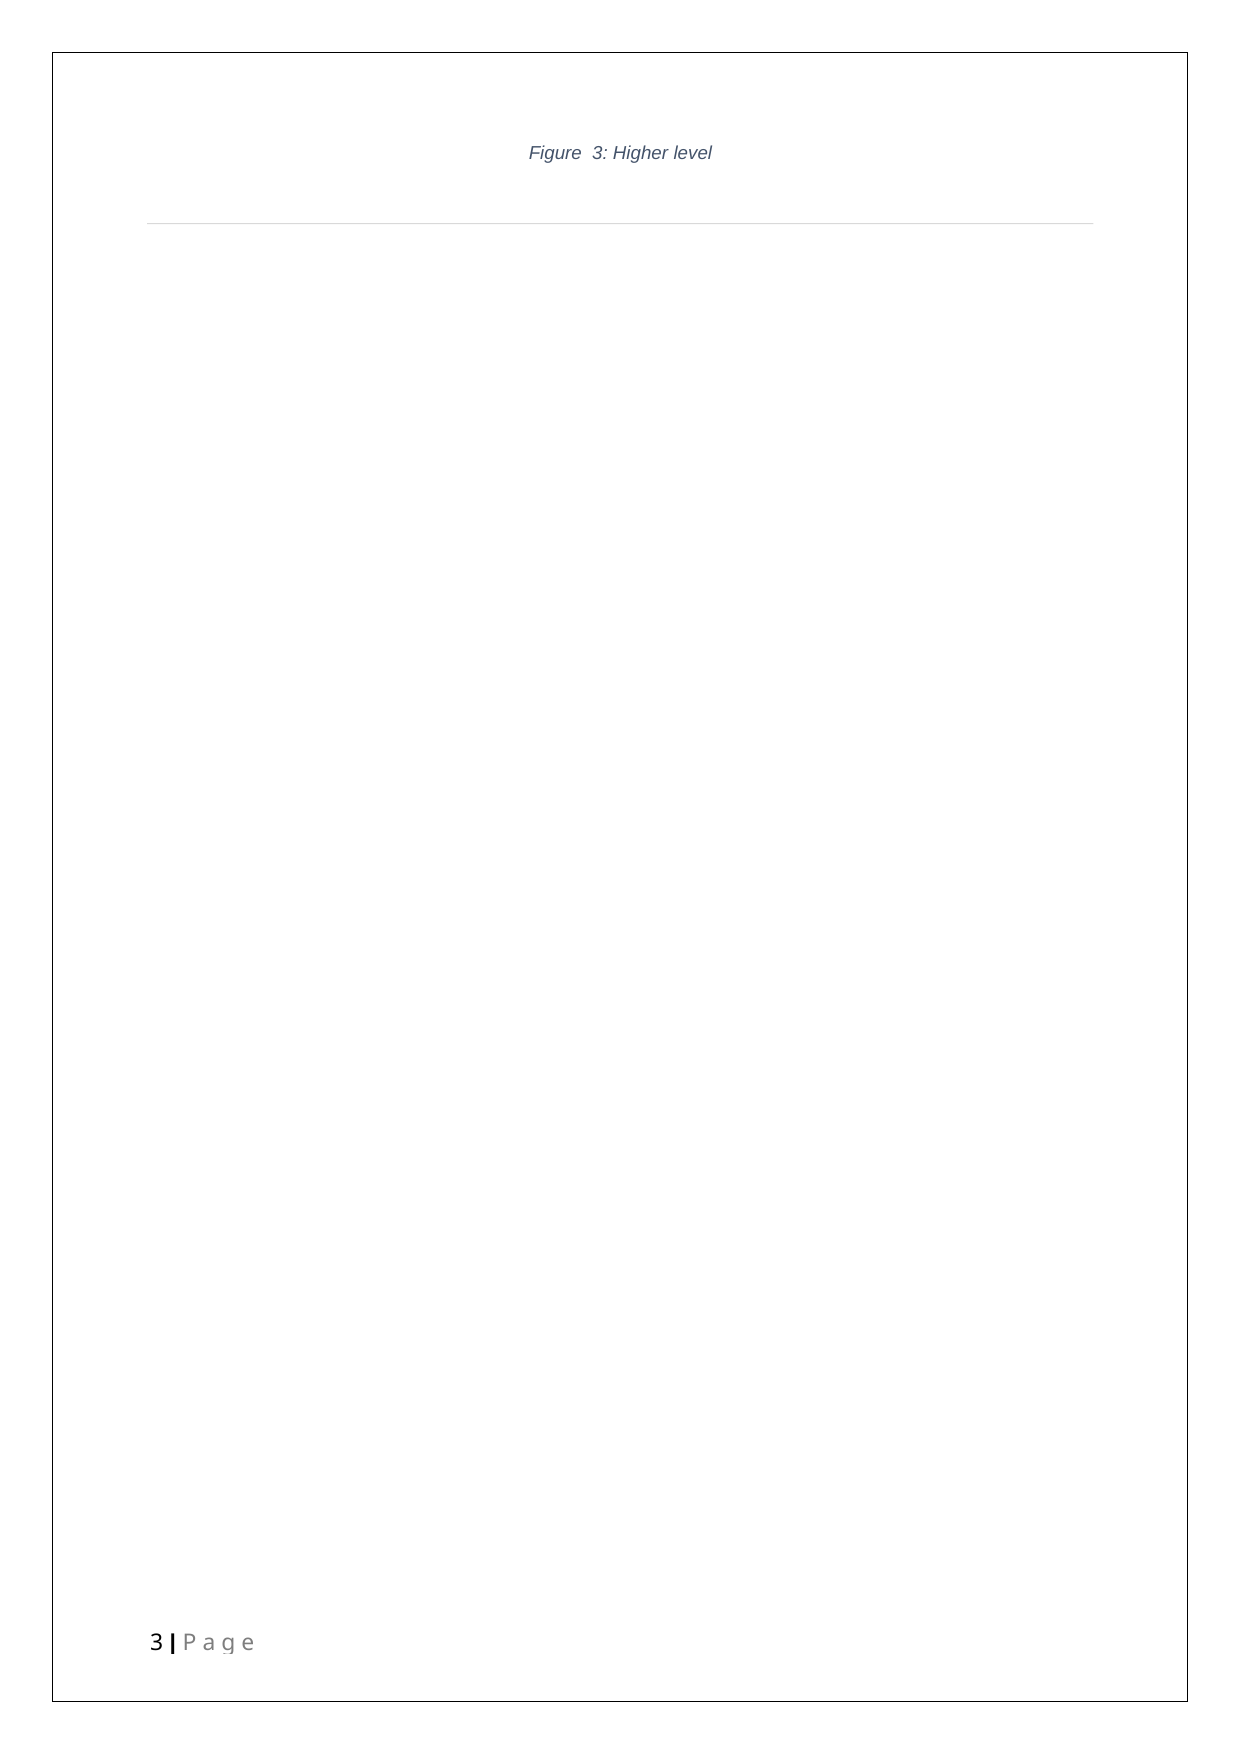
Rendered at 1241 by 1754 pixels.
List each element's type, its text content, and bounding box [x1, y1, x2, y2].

text Figure 3: Higher level [527, 142, 713, 163]
